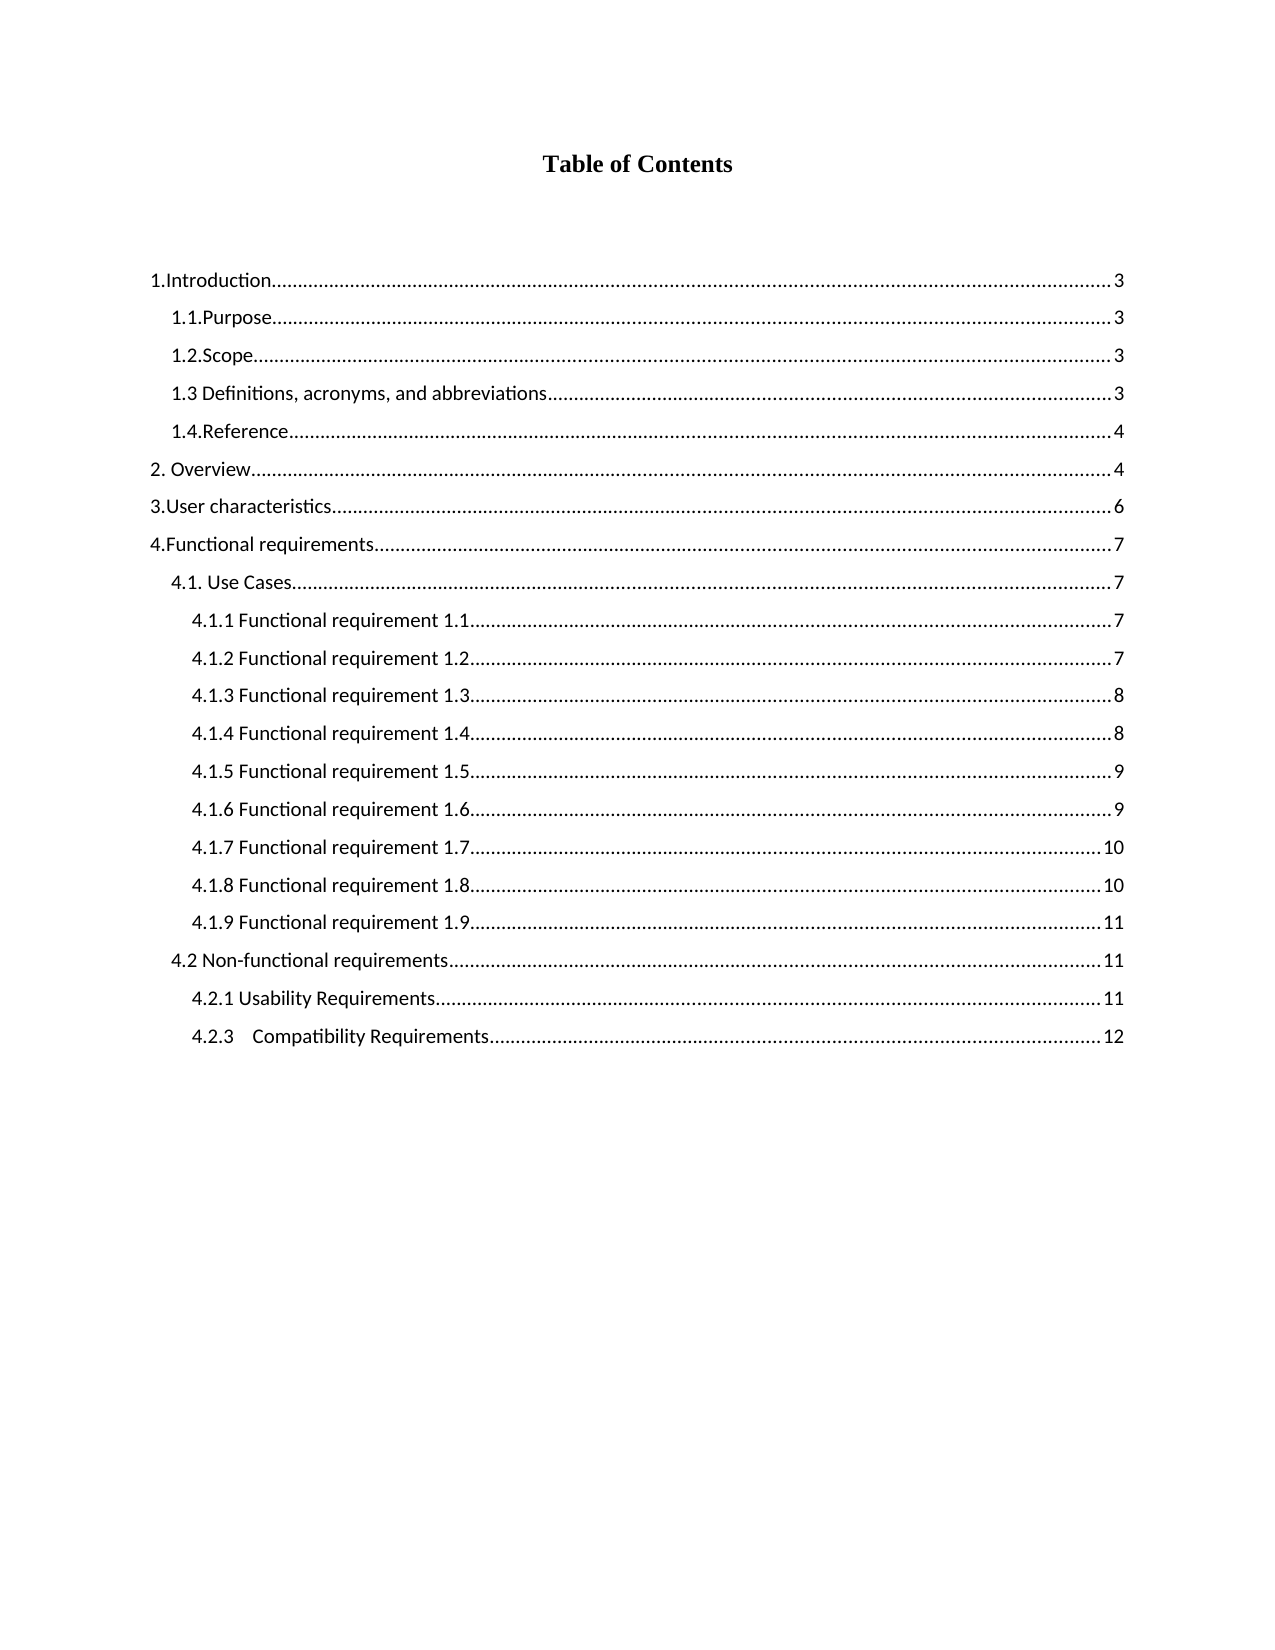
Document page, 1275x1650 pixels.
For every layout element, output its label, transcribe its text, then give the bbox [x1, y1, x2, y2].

text Table of Contents [150, 149, 1125, 178]
